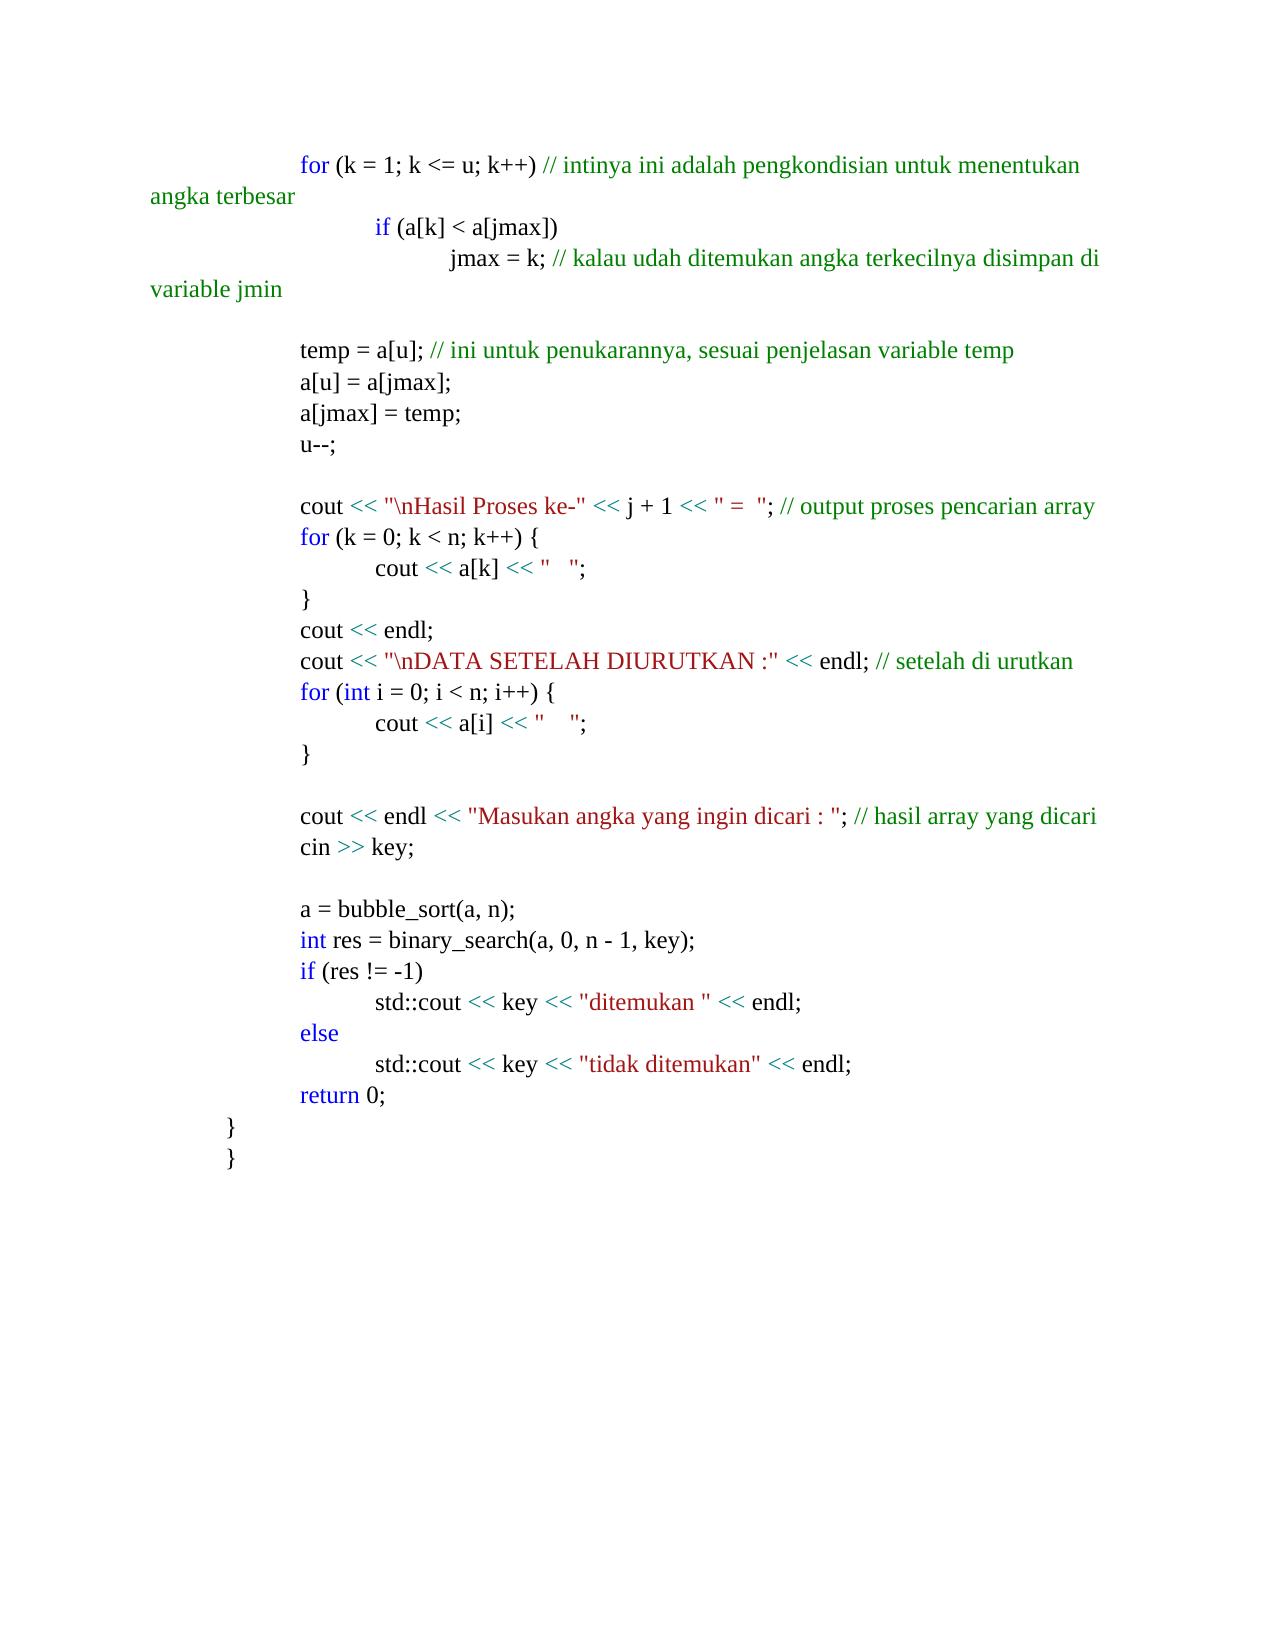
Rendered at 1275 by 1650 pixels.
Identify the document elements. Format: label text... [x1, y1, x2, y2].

text cout << a[i] << " "; [150, 708, 1125, 737]
text jmax = k; // kalau udah ditemukan angka terkecilnya disimpan di variable jmin [150, 243, 1125, 303]
text cout << "\nHasil Proses ke-" << j + 1 << " = "; // output proses pencarian array [150, 491, 1125, 519]
text for (k = 0; k < n; k++) { [150, 522, 1125, 551]
text if (a[k] < a[jmax]) [150, 212, 1125, 241]
text cout << a[k] << " "; [150, 553, 1125, 582]
text int res = binary_search(a, 0, n - 1, key); [150, 925, 1125, 954]
text for (int i = 0; i < n; i++) { [150, 677, 1125, 706]
text cin >> key; [150, 832, 1125, 861]
text else [150, 1018, 1125, 1047]
text } [150, 584, 1125, 613]
text if (res != -1) [150, 956, 1125, 985]
text cout << endl; [150, 615, 1125, 644]
text a[u] = a[jmax]; [150, 367, 1125, 395]
text cout << "\nDATA SETELAH DIURUTKAN :" << endl; // setelah di urutkan [150, 646, 1125, 675]
text for (k = 1; k <= u; k++) // intinya ini adalah pengkondisian untuk menentukan angka terbesar [150, 150, 1125, 210]
text std::cout << key << "ditemukan " << endl; [150, 987, 1125, 1016]
text } [225, 1143, 1125, 1171]
text a[jmax] = temp; [150, 398, 1125, 426]
text std::cout << key << "tidak ditemukan" << endl; [150, 1049, 1125, 1078]
text u--; [150, 429, 1125, 457]
text temp = a[u]; // ini untuk penukarannya, sesuai penjelasan variable temp [150, 336, 1125, 364]
text } [150, 739, 1125, 768]
text } [150, 1112, 1125, 1140]
text cout << endl << "Masukan angka yang ingin dicari : "; // hasil array yang dicari [150, 801, 1125, 830]
text a = bubble_sort(a, n); [150, 894, 1125, 923]
text return 0; [150, 1081, 1125, 1109]
